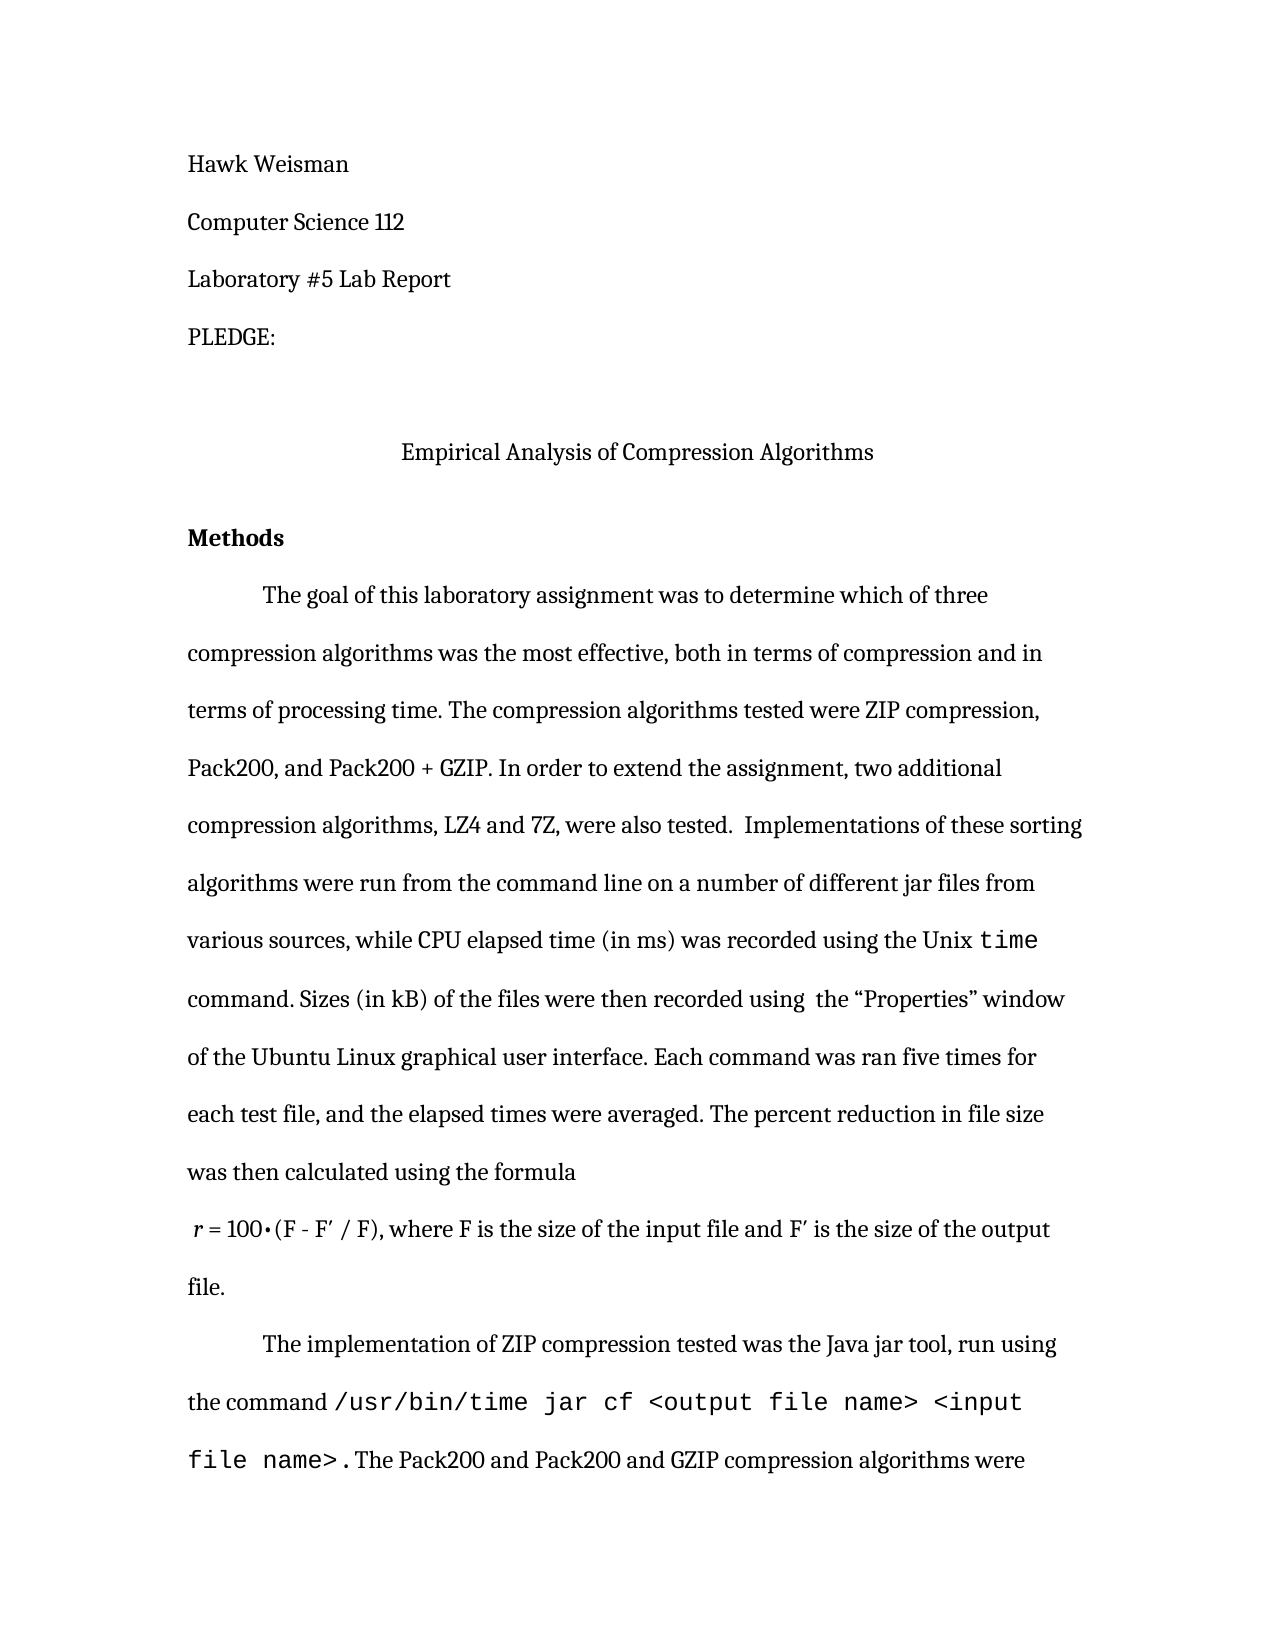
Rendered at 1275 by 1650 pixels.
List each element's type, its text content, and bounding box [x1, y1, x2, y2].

text Computer Science 112 [187, 207, 1087, 236]
text Methods [187, 524, 1087, 552]
text Laboratory #5 Lab Report [187, 265, 1087, 294]
text r = 100•(F - F′ / F), where F is the size of the input file and F′ is the size of the output file. [187, 1215, 1087, 1301]
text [187, 1330, 1087, 1476]
text The goal of this laboratory assignment was to determine which of three compression algorithms was the most effective, both in terms of compression and in terms of processing time. The compression algorithms tested were ZIP compression, Pack200, and Pack200 + GZIP. In order to extend the assignment, two additional compression algorithms, LZ4 and 7Z, were also tested. Implementations of these sorting algorithms were run from the command line on a number of different jar files from various sources, while CPU elapsed time (in ms) was recorded using the Unix time command. Sizes (in kB) of the files were then recorded using the “Properties” window of the Ubuntu Linux graphical user interface. Each command was ran five times for each test file, and the elapsed times were averaged. The percent reduction in file size was then calculated using the formula [187, 581, 1087, 1186]
text PLEDGE: [187, 322, 1087, 351]
text Empirical Analysis of Compression Algorithms [187, 437, 1087, 466]
text Hawk Weisman [187, 150, 1087, 179]
